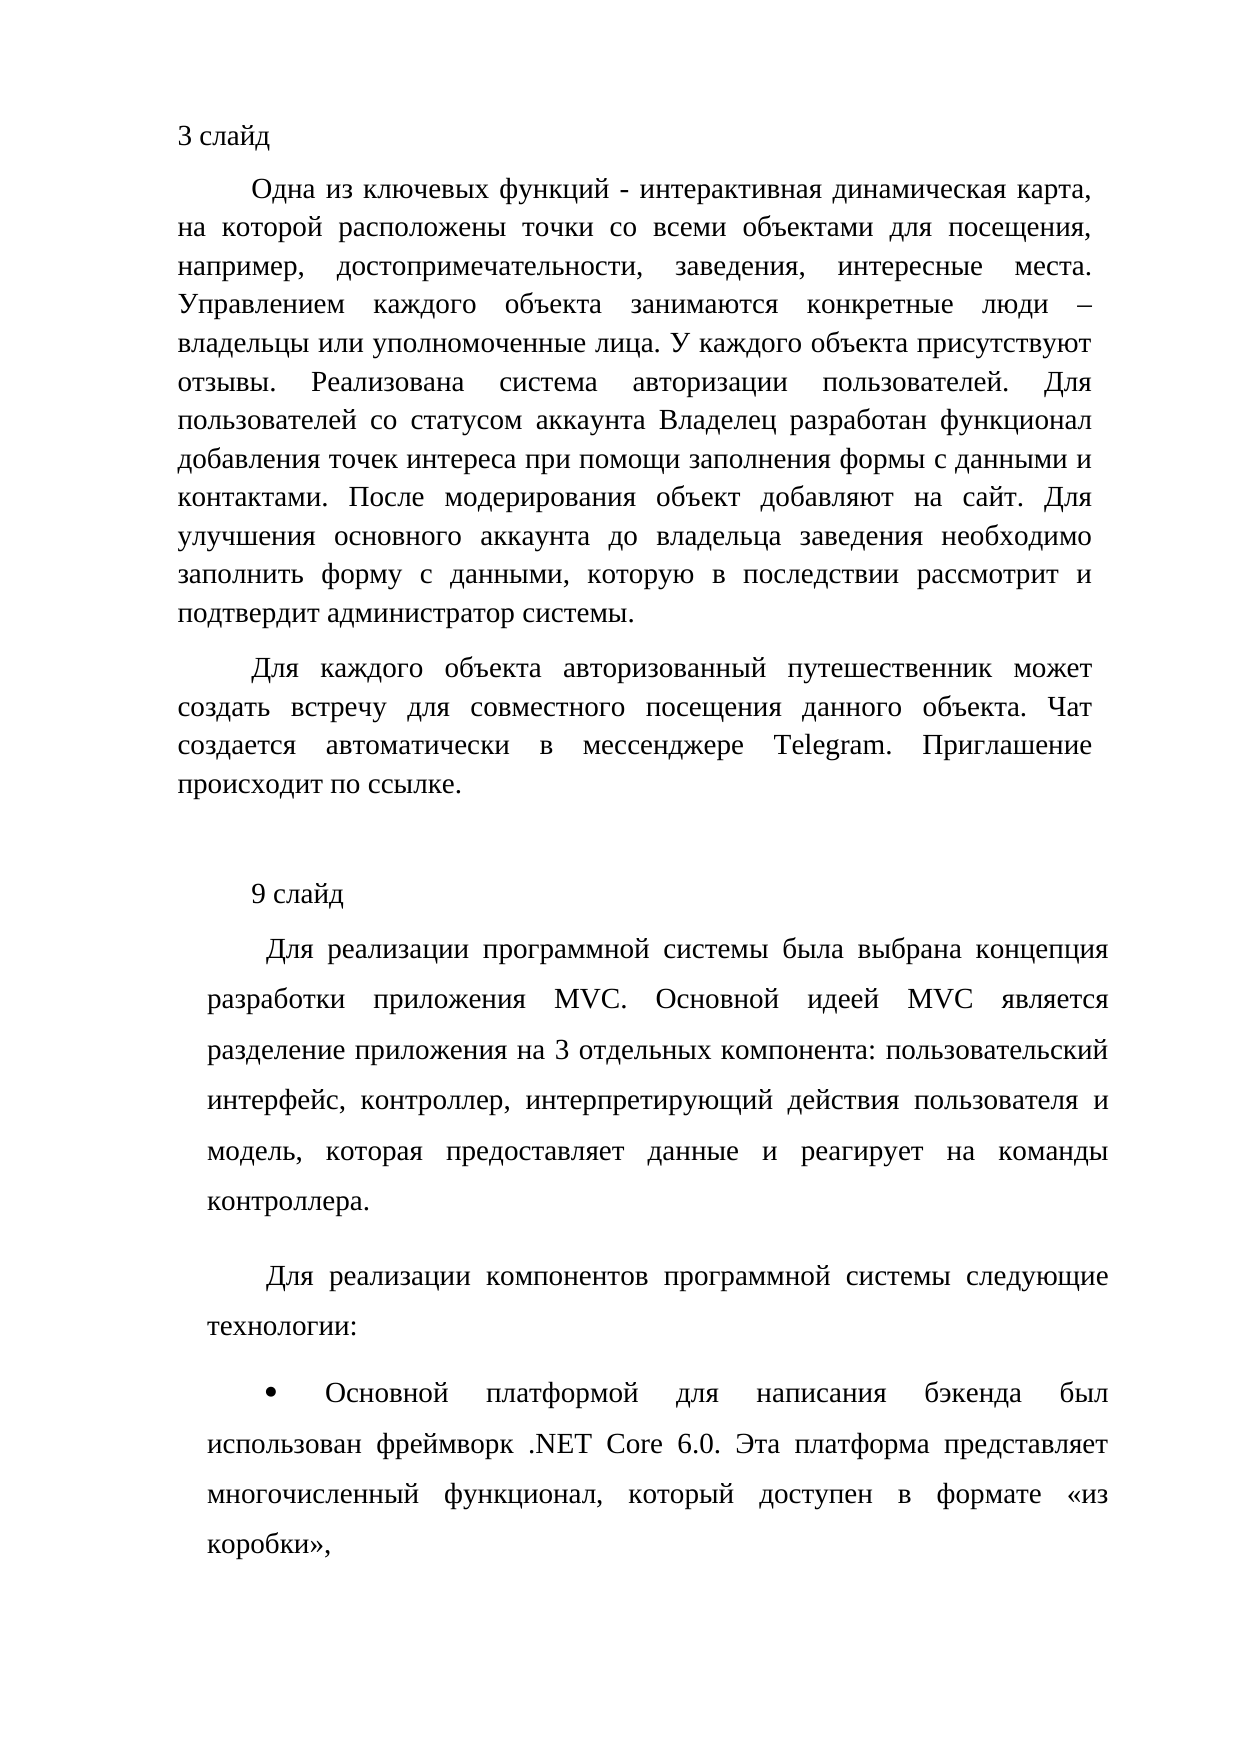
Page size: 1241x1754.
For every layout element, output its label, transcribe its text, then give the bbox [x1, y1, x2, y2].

text Для реализации программной системы была выбрана концепция разработки приложения MVC. Основной идеей MVC является разделение приложения на 3 отдельных компонента: пользовательский интерфейс, контроллер, интерпретирующий действия пользователя и модель, которая предоставляет данные и реагирует на команды контроллера. [207, 931, 1109, 1216]
text Для каждого объекта авторизованный путешественник может создать встречу для совместного посещения данного объекта. Чат создается автоматически в мессенджере Telegram. Приглашение происходит по ссылке. [177, 650, 1093, 799]
text Одна из ключевых функций - интерактивная динамическая карта, на которой расположены точки со всеми объектами для посещения, например, достопримечательности, заведения, интересные места. Управлением каждого объекта занимаются конкретные люди – владельцы или уполномоченные лица. У каждого объекта присутствуют отзывы. Реализована система авторизации пользователей. Для пользователей со статусом аккаунта Владелец разработан функционал добавления точек интереса при помощи заполнения формы с данными и контактами. После модерирования объект добавляют на сайт. Для улучшения основного аккаунта до владельца заведения необходимо заполнить форму с данными, которую в последствии рассмотрит и подтвердит администратор системы. [177, 171, 1093, 628]
text Для реализации компонентов программной системы следующие технологии: [207, 1258, 1109, 1342]
text 9 слайд [177, 876, 1093, 910]
text 3 слайд [177, 118, 1152, 152]
list Основной платформой для написания бэкенда был использован фреймворк .NET Core 6.0. Эта платформа представляет многочисленный функционал, который доступен в формате «из коробки», [207, 1376, 1109, 1560]
